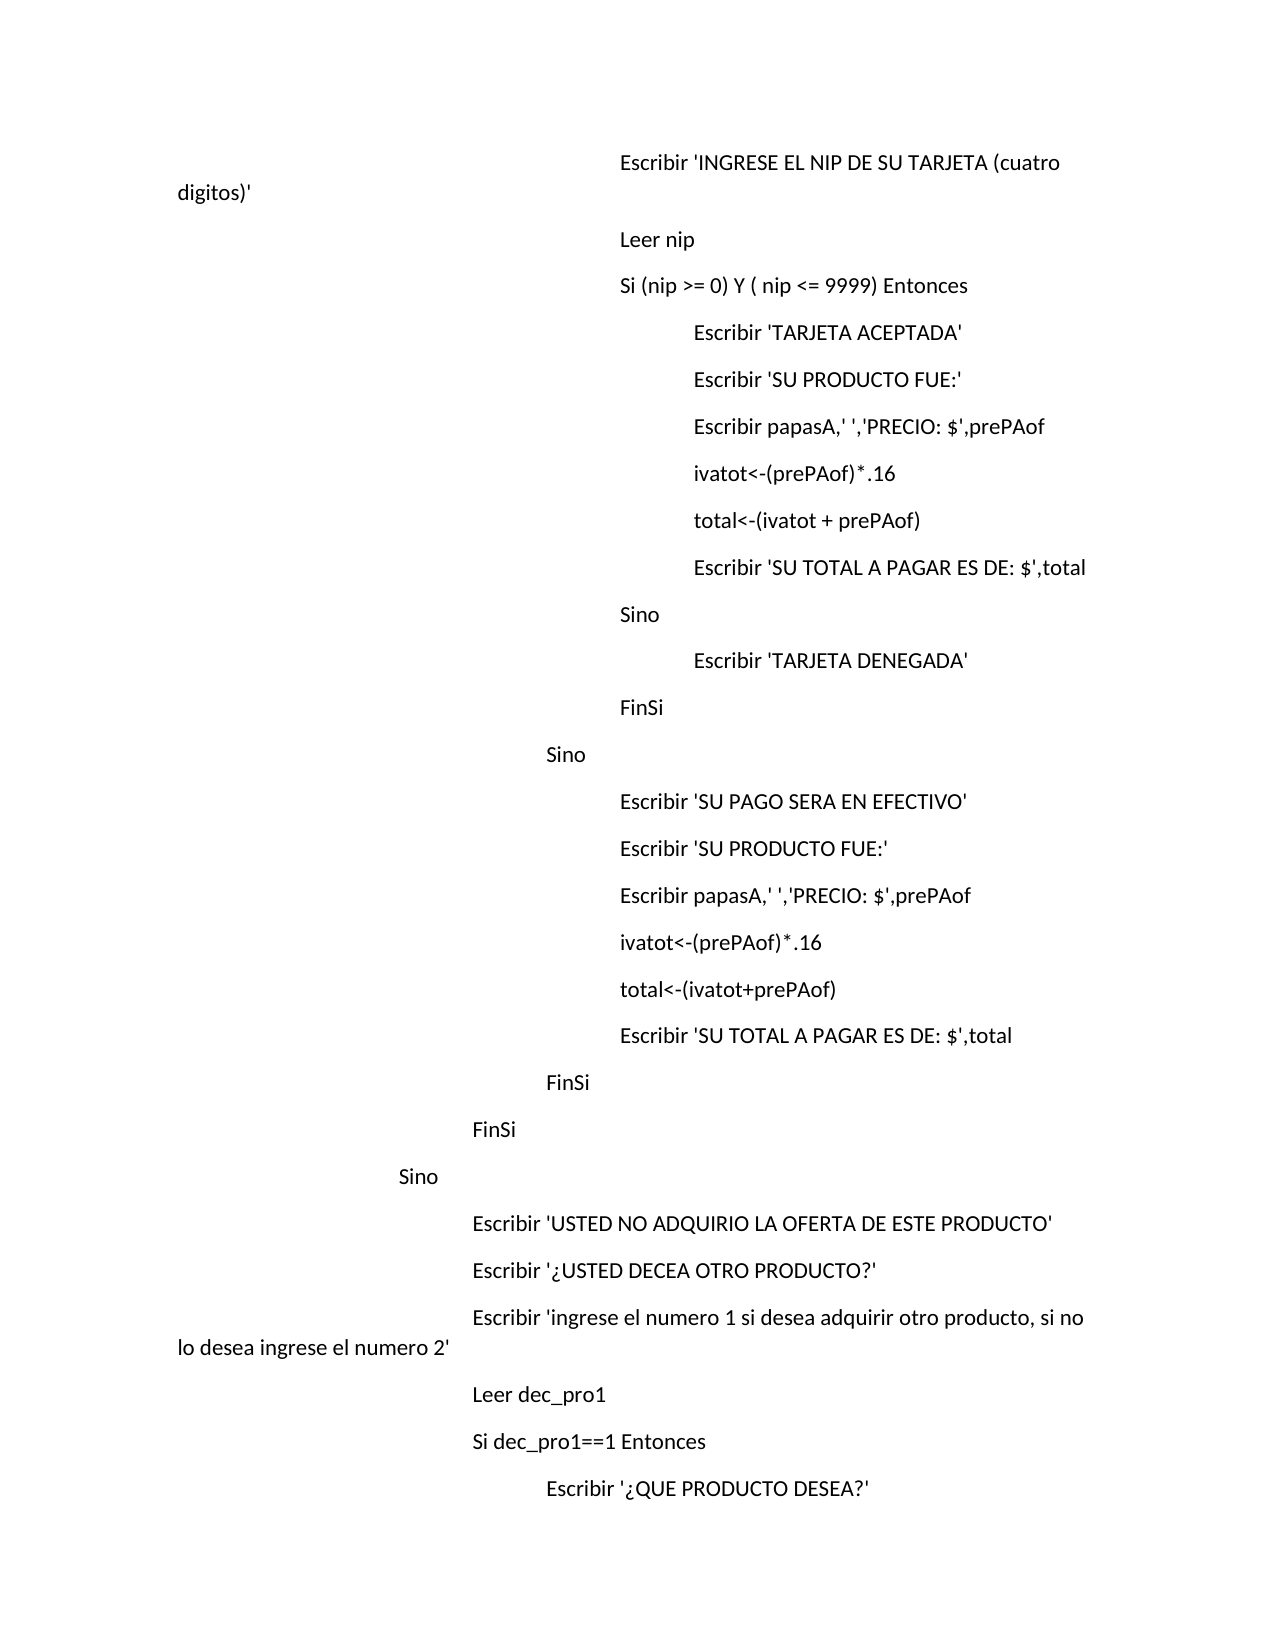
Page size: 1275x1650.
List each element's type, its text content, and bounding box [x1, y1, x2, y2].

text Escribir 'ingrese el numero 1 si desea adquirir otro producto, si no lo desea ingrese el numero 2' [177, 1303, 1098, 1361]
text ivatot<-(prePAof)*.16 [177, 459, 1098, 487]
text Sino [177, 740, 1098, 768]
text Sino [177, 1162, 1098, 1190]
text Leer dec_pro1 [177, 1380, 1098, 1408]
text Escribir 'SU TOTAL A PAGAR ES DE: $',total [177, 553, 1098, 581]
text FinSi [177, 1068, 1098, 1096]
text Escribir 'USTED NO ADQUIRIO LA OFERTA DE ESTE PRODUCTO' [177, 1209, 1098, 1237]
text Si dec_pro1==1 Entonces [177, 1427, 1098, 1455]
text Escribir 'INGRESE EL NIP DE SU TARJETA (cuatro digitos)' [177, 148, 1098, 206]
text Escribir papasA,' ','PRECIO: $',prePAof [177, 412, 1098, 440]
text Escribir 'TARJETA DENEGADA' [177, 647, 1098, 674]
text total<-(ivatot + prePAof) [177, 506, 1098, 534]
text total<-(ivatot+prePAof) [177, 975, 1098, 1003]
text FinSi [177, 693, 1098, 721]
text Escribir 'SU PRODUCTO FUE:' [177, 834, 1098, 862]
text Escribir '¿QUE PRODUCTO DESEA?' [177, 1474, 1098, 1502]
text Escribir 'SU TOTAL A PAGAR ES DE: $',total [177, 1022, 1098, 1049]
text FinSi [177, 1115, 1098, 1143]
text Escribir papasA,' ','PRECIO: $',prePAof [177, 881, 1098, 909]
text Escribir 'SU PRODUCTO FUE:' [177, 365, 1098, 393]
text ivatot<-(prePAof)*.16 [177, 928, 1098, 956]
text Escribir 'SU PAGO SERA EN EFECTIVO' [177, 787, 1098, 815]
text Si (nip >= 0) Y ( nip <= 9999) Entonces [177, 272, 1098, 299]
text Escribir 'TARJETA ACEPTADA' [177, 318, 1098, 346]
text Sino [177, 600, 1098, 628]
text Escribir '¿USTED DECEA OTRO PRODUCTO?' [177, 1256, 1098, 1284]
text Leer nip [177, 225, 1098, 253]
